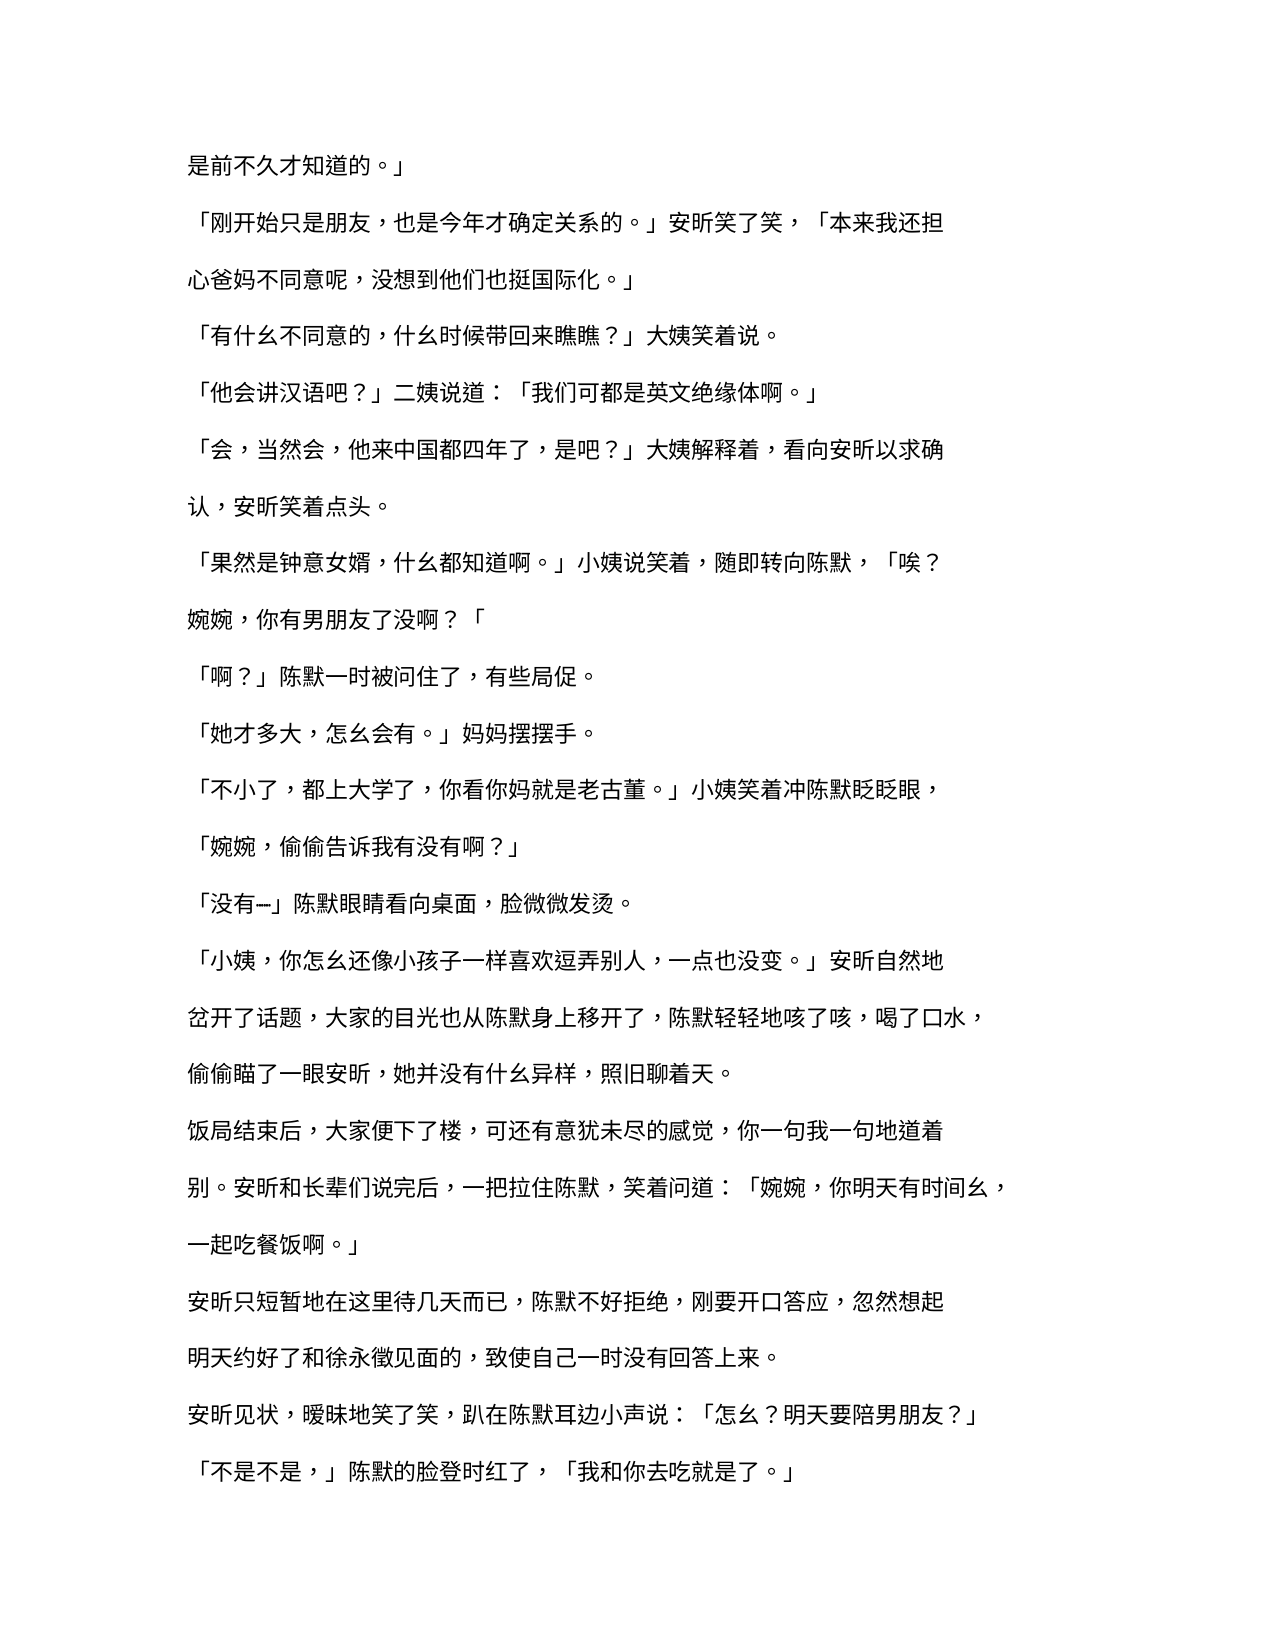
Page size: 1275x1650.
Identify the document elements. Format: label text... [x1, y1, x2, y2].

text 「不是不是，」陈默的脸登时红了，「我和你去吃就是了。」 [187, 1456, 1087, 1487]
text 岔开了话题，大家的目光也从陈默身上移开了，陈默轻轻地咳了咳，喝了口水， [187, 1002, 1087, 1033]
text 偷偷瞄了一眼安昕，她并没有什幺异样，照旧聊着天。 [187, 1058, 1087, 1089]
text 婉婉，你有男朋友了没啊？「 [187, 604, 1087, 635]
text 饭局结束后，大家便下了楼，可还有意犹未尽的感觉，你一句我一句地道着 [187, 1115, 1087, 1146]
text 「不小了，都上大学了，你看你妈就是老古董。」小姨笑着冲陈默眨眨眼， [187, 774, 1087, 806]
text 「刚开始只是朋友，也是今年才确定关系的。」安昕笑了笑，「本来我还担 [187, 207, 1087, 238]
text 安昕见状，暧昧地笑了笑，趴在陈默耳边小声说：「怎幺？明天要陪男朋友？」 [187, 1399, 1087, 1430]
text 「啊？」陈默一时被问住了，有些局促。 [187, 661, 1087, 692]
text 「他会讲汉语吧？」二姨说道：「我们可都是英文绝缘体啊。」 [187, 377, 1087, 408]
text 认，安昕笑着点头。 [187, 491, 1087, 522]
text 心爸妈不同意呢，没想到他们也挺国际化。」 [187, 263, 1087, 295]
text 「果然是钟意女婿，什幺都知道啊。」小姨说笑着，随即转向陈默，「唉？ [187, 547, 1087, 579]
text 是前不久才知道的。」 [187, 150, 1087, 181]
text 一起吃餐饭啊。」 [187, 1229, 1087, 1260]
text 「她才多大，怎幺会有。」妈妈摆摆手。 [187, 718, 1087, 749]
text 「婉婉，偷偷告诉我有没有啊？」 [187, 831, 1087, 862]
text 「没有······」陈默眼睛看向桌面，脸微微发烫。 [187, 888, 1087, 919]
text 「小姨，你怎幺还像小孩子一样喜欢逗弄别人，一点也没变。」安昕自然地 [187, 945, 1087, 976]
text 别。安昕和长辈们说完后，一把拉住陈默，笑着问道：「婉婉，你明天有时间幺， [187, 1172, 1087, 1203]
text 安昕只短暂地在这里待几天而已，陈默不好拒绝，刚要开口答应，忽然想起 [187, 1285, 1087, 1317]
text 「会，当然会，他来中国都四年了，是吧？」大姨解释着，看向安昕以求确 [187, 434, 1087, 465]
text 「有什幺不同意的，什幺时候带回来瞧瞧？」大姨笑着说。 [187, 320, 1087, 352]
text 明天约好了和徐永徵见面的，致使自己一时没有回答上来。 [187, 1342, 1087, 1373]
